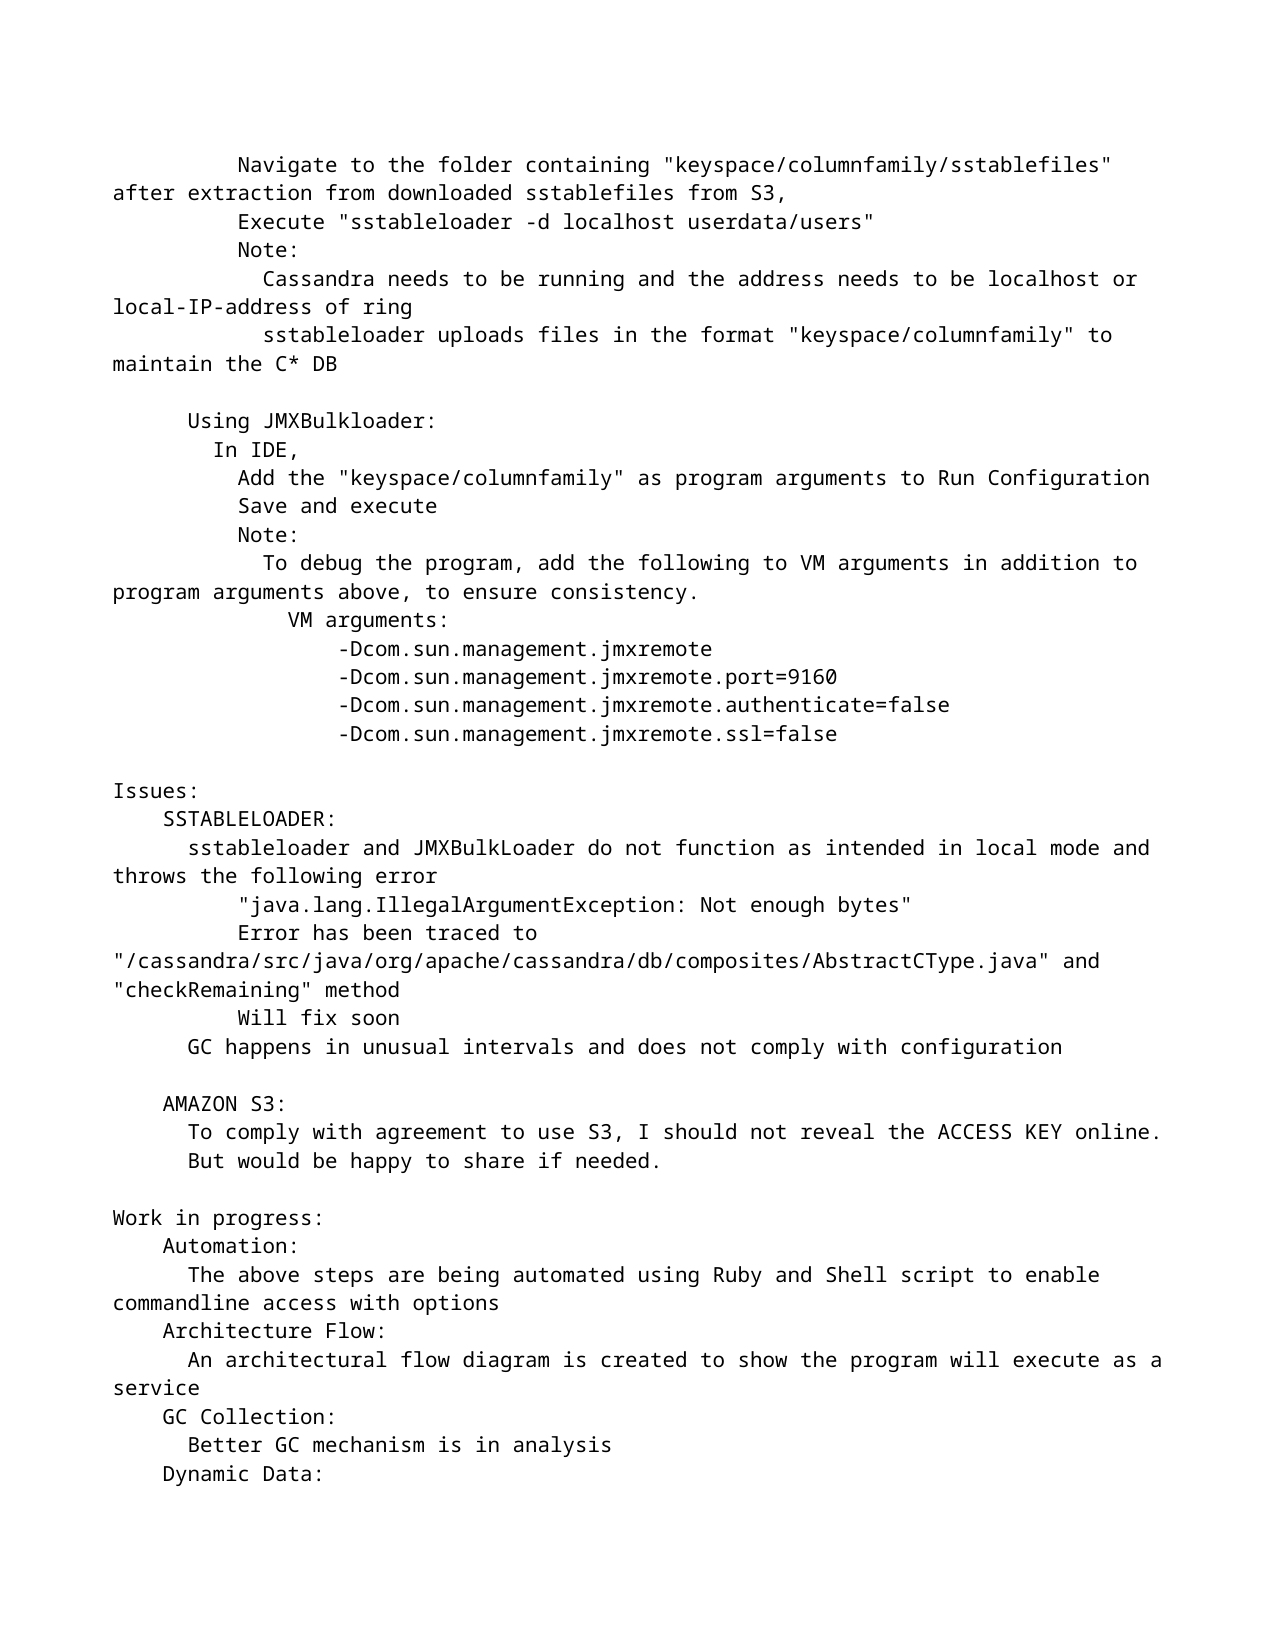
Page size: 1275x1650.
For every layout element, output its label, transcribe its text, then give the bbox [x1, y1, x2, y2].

text GC Collection: [112, 1402, 1162, 1430]
text Note: [112, 235, 1162, 264]
text To debug the program, add the following to VM arguments in addition to program arguments above, to ensure consistency. [112, 548, 1162, 605]
text The above steps are being automated using Ruby and Shell script to enable commandline access with options [112, 1260, 1162, 1317]
text Work in progress: [112, 1203, 1162, 1231]
text Dynamic Data: [112, 1459, 1162, 1487]
text An architectural flow diagram is created to show the program will execute as a service [112, 1345, 1162, 1402]
text SSTABLELOADER: [112, 804, 1162, 833]
text Architecture Flow: [112, 1317, 1162, 1345]
text -Dcom.sun.management.jmxremote.authenticate=false [112, 691, 1162, 719]
text Note: [112, 520, 1162, 548]
text Will fix soon [112, 1003, 1162, 1032]
text -Dcom.sun.management.jmxremote [112, 634, 1162, 662]
text Navigate to the folder containing "keyspace/columnfamily/sstablefiles" after extraction from downloaded sstablefiles from S3, [112, 150, 1162, 207]
text GC happens in unusual intervals and does not comply with configuration [112, 1032, 1162, 1060]
text But would be happy to share if needed. [112, 1146, 1162, 1174]
text Better GC mechanism is in analysis [112, 1430, 1162, 1459]
text sstableloader and JMXBulkLoader do not function as intended in local mode and throws the following error [112, 833, 1162, 890]
text In IDE, [112, 435, 1162, 463]
text Using JMXBulkloader: [112, 406, 1162, 435]
text Cassandra needs to be running and the address needs to be localhost or local-IP-address of ring [112, 264, 1162, 321]
text Save and execute [112, 492, 1162, 520]
text "java.lang.IllegalArgumentException: Not enough bytes" [112, 890, 1162, 918]
text Execute "sstableloader -d localhost userdata/users" [112, 207, 1162, 235]
text AMAZON S3: [112, 1089, 1162, 1117]
text Automation: [112, 1231, 1162, 1260]
text To comply with agreement to use S3, I should not reveal the ACCESS KEY online. [112, 1117, 1162, 1146]
text Add the "keyspace/columnfamily" as program arguments to Run Configuration [112, 463, 1162, 492]
text Error has been traced to "/cassandra/src/java/org/apache/cassandra/db/composites/AbstractCType.java" and "checkRemaining" method [112, 918, 1162, 1003]
text sstableloader uploads files in the format "keyspace/columnfamily" to maintain the C* DB [112, 321, 1162, 377]
text Issues: [112, 776, 1162, 804]
text -Dcom.sun.management.jmxremote.ssl=false [112, 719, 1162, 747]
text -Dcom.sun.management.jmxremote.port=9160 [112, 662, 1162, 691]
text VM arguments: [112, 605, 1162, 634]
